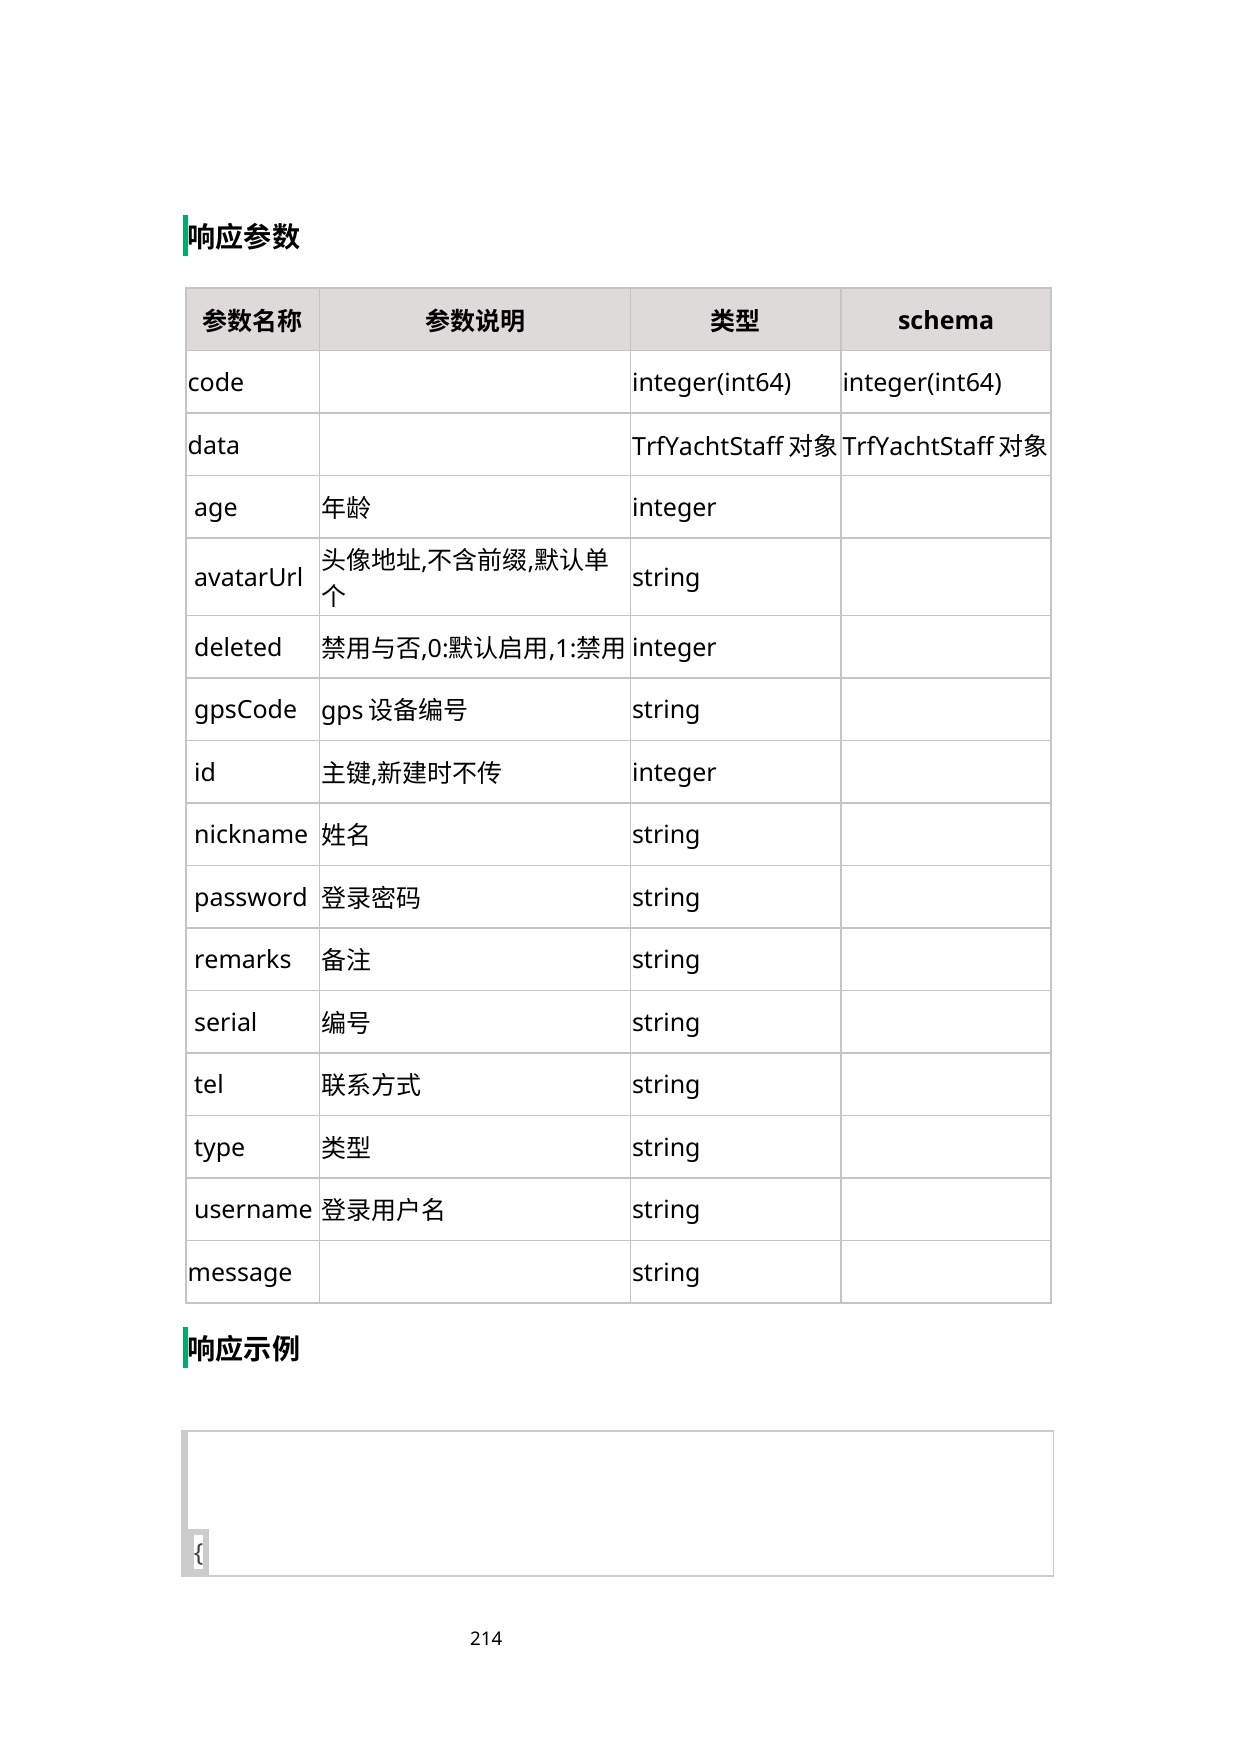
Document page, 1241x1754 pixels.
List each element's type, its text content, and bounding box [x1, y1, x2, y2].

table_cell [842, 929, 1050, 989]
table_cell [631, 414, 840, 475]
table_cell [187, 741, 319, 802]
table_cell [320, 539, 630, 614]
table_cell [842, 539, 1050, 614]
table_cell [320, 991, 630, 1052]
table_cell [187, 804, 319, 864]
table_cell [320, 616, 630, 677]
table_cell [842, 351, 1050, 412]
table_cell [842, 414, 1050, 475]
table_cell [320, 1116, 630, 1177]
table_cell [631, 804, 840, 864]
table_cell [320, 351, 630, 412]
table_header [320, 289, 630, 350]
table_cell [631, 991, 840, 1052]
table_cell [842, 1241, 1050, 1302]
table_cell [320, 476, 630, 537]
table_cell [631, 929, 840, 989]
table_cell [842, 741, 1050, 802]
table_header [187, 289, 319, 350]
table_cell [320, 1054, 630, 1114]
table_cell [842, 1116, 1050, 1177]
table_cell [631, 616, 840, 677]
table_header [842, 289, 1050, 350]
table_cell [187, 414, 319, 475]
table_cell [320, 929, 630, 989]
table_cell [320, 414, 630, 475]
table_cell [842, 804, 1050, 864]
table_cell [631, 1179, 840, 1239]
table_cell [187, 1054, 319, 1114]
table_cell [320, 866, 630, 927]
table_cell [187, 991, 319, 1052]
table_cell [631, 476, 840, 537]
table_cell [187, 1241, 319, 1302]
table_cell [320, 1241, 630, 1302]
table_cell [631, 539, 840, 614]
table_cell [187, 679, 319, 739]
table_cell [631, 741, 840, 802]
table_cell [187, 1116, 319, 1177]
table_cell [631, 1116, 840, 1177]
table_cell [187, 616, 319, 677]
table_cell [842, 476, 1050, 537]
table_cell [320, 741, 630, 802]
text { [188, 1527, 1053, 1575]
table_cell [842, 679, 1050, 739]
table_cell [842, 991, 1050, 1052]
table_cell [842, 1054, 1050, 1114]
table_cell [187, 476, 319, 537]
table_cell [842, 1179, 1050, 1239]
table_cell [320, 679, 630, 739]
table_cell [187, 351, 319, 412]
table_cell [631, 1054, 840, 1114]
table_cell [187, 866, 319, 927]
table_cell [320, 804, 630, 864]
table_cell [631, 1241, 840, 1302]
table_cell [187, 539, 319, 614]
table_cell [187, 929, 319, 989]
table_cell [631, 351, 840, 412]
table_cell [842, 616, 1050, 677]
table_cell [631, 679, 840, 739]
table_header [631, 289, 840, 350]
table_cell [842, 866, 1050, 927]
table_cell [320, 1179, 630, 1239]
text 响应示例 [188, 1327, 1053, 1368]
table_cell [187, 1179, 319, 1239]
text 响应参数 [188, 215, 1053, 256]
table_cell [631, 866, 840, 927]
